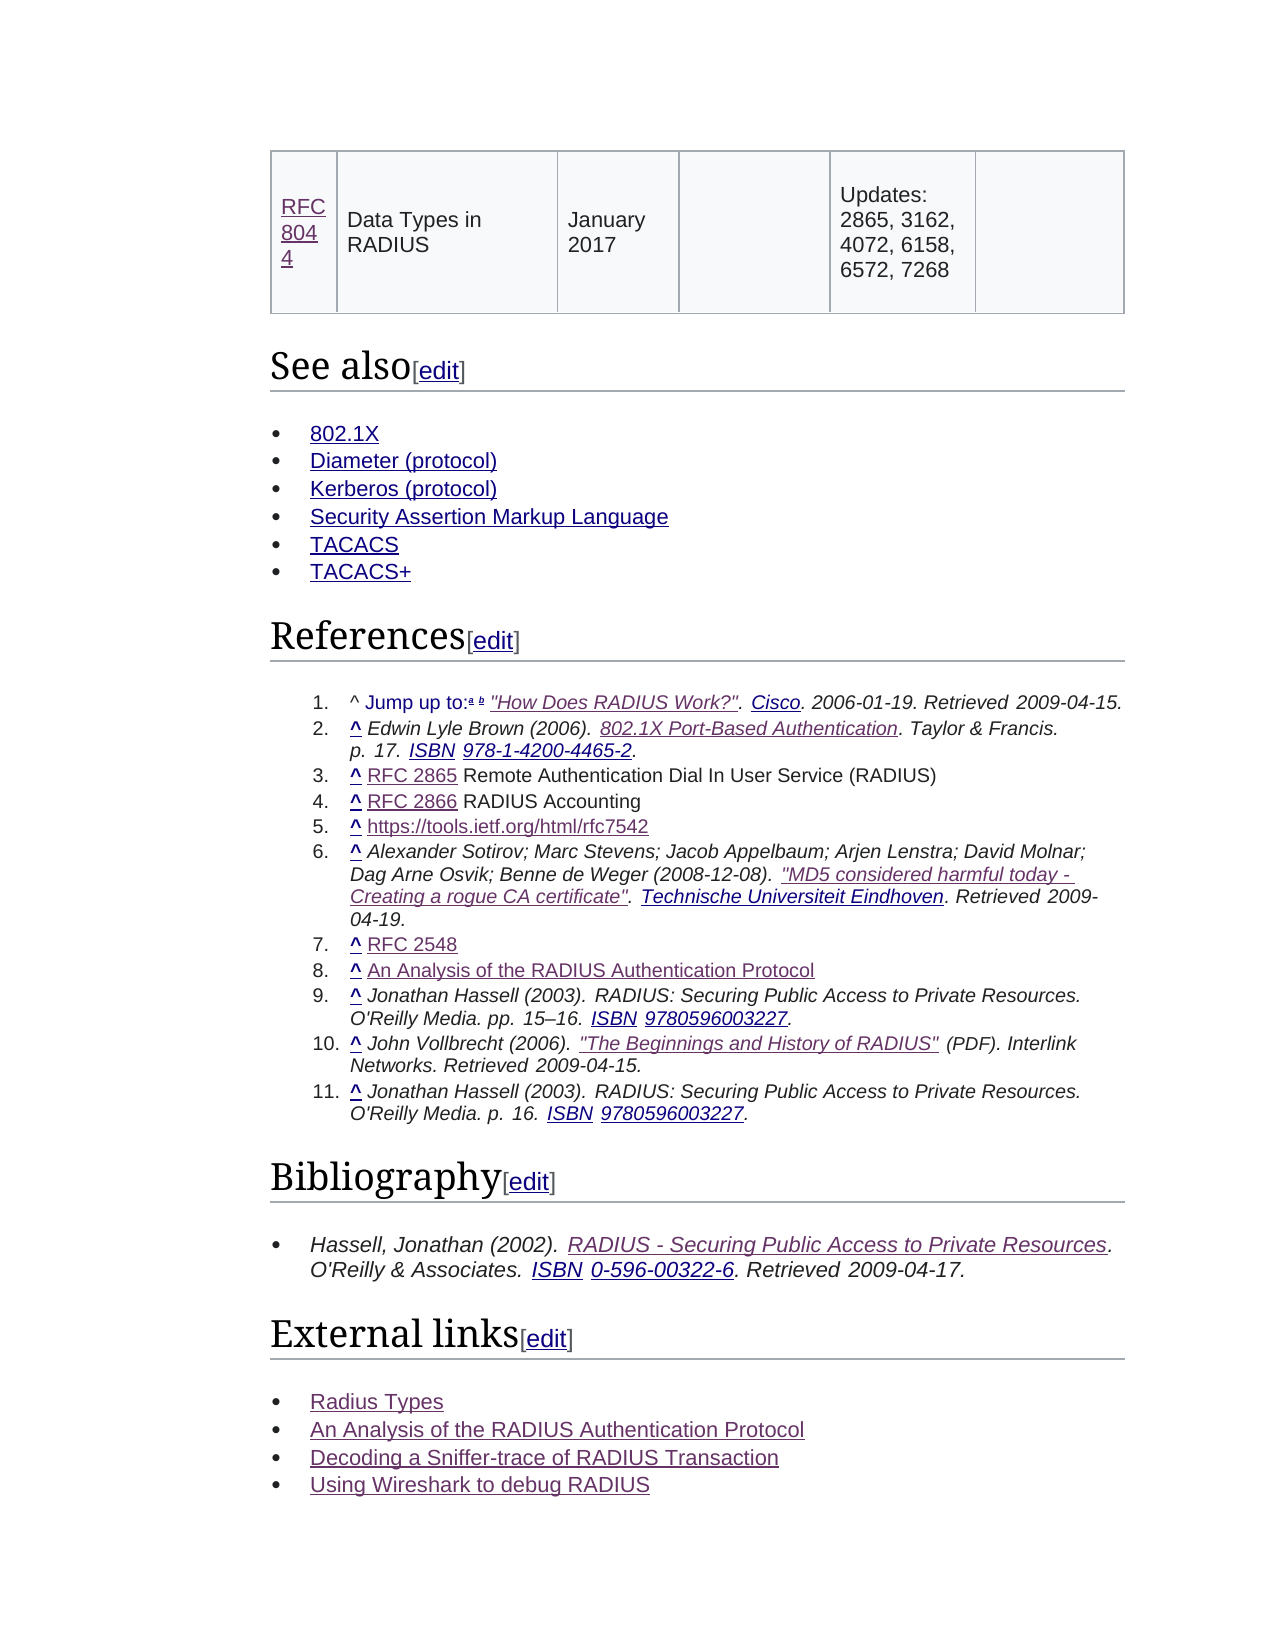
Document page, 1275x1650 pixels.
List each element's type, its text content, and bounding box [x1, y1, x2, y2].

table_cell January 2017 [558, 152, 678, 312]
list Diameter (protocol) [272, 448, 1125, 474]
list ^ Alexander Sotirov; Marc Stevens; Jacob Appelbaum; Arjen Lenstra; David Molnar; Dag Arne Osvik; Benne de Weger (2008-12-08). "MD5 considered harmful today - Creating a rogue CA certificate". Technische Universiteit Eindhoven. Retrieved 2009-04-19. [312, 840, 1125, 931]
table_cell [680, 152, 829, 312]
list Hassell, Jonathan (2002). RADIUS - Securing Public Access to Private Resources. O'Reilly & Associates. ISBN 0-596-00322-6. Retrieved 2009-04-17. [272, 1232, 1125, 1282]
list ^ Jonathan Hassell (2003). RADIUS: Securing Public Access to Private Resources. O'Reilly Media. p. 16. ISBN 9780596003227. [312, 1079, 1125, 1125]
text Bibliography[edit] [270, 1150, 1125, 1201]
table_cell [976, 152, 1123, 312]
table_cell Updates: 2865, 3162, 4072, 6158, 6572, 7268 [831, 152, 975, 312]
list ^ https://tools.ietf.org/html/rfc7542 [312, 815, 1125, 837]
list 802.1X [272, 421, 1125, 446]
list Radius Types [272, 1389, 1125, 1414]
text See also[edit] [270, 339, 1125, 390]
list An Analysis of the RADIUS Authentication Protocol [272, 1417, 1125, 1442]
list Kerberos (protocol) [272, 476, 1125, 501]
list TACACS [272, 532, 1125, 557]
list ^ RFC 2866 RADIUS Accounting [312, 789, 1125, 812]
list Decoding a Sniffer-trace of RADIUS Transaction [272, 1444, 1125, 1469]
list Using Wireshark to debug RADIUS [272, 1472, 1125, 1497]
list ^ RFC 2548 [312, 933, 1125, 956]
list ^ RFC 2865 Remote Authentication Dial In User Service (RADIUS) [312, 764, 1125, 787]
list ^ Jonathan Hassell (2003). RADIUS: Securing Public Access to Private Resources. O'Reilly Media. pp. 15–16. ISBN 9780596003227. [312, 984, 1125, 1029]
list ^ Jump up to:a b "How Does RADIUS Work?". Cisco. 2006-01-19. Retrieved 2009-04-15. [312, 691, 1125, 714]
list TACACS+ [272, 559, 1125, 584]
text External links[edit] [270, 1307, 1125, 1358]
list Security Assertion Markup Language [272, 504, 1125, 529]
table_cell RFC 8044 [272, 152, 336, 312]
list ^ John Vollbrecht (2006). "The Beginnings and History of RADIUS" (PDF). Interlink Networks. Retrieved 2009-04-15. [312, 1032, 1125, 1077]
table_cell Data Types in RADIUS [338, 152, 557, 312]
text References[edit] [270, 609, 1125, 660]
list ^ Edwin Lyle Brown (2006). 802.1X Port-Based Authentication. Taylor & Francis. p. 17. ISBN 978-1-4200-4465-2. [312, 716, 1125, 762]
list ^ An Analysis of the RADIUS Authentication Protocol [312, 958, 1125, 981]
